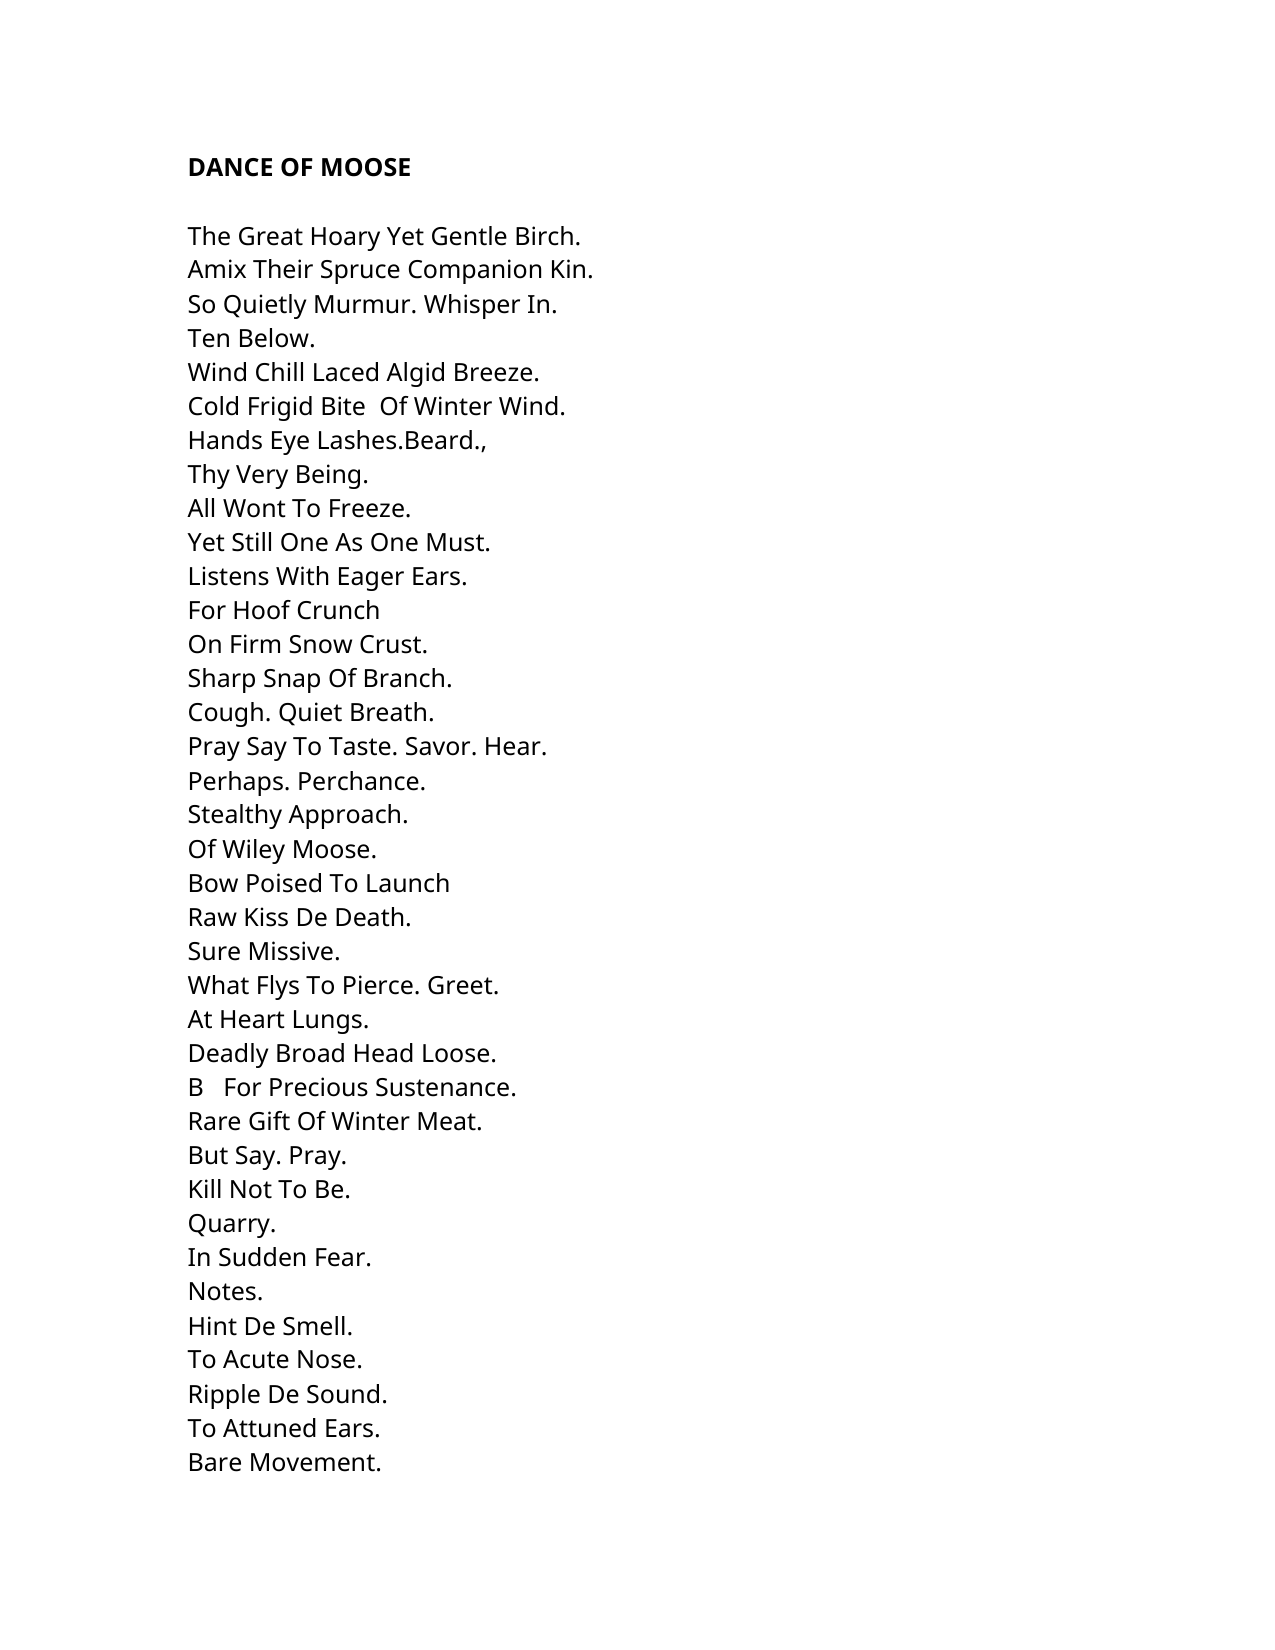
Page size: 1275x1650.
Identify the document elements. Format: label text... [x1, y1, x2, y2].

text To Attuned Ears. [187, 1410, 1087, 1444]
text Listens With Eager Ears. [187, 559, 1087, 593]
text All Wont To Freeze. [187, 491, 1087, 525]
text Amix Their Spruce Companion Kin. [187, 252, 1087, 286]
text Sharp Snap Of Branch. [187, 661, 1087, 695]
text Wind Chill Laced Algid Breeze. [187, 354, 1087, 388]
text Perhaps. Perchance. [187, 763, 1087, 797]
text DANCE OF MOOSE [187, 150, 1087, 184]
text Ten Below. [187, 320, 1087, 354]
text B For Precious Sustenance. [187, 1070, 1087, 1104]
text Pray Say To Taste. Savor. Hear. [187, 729, 1087, 763]
text Cough. Quiet Breath. [187, 695, 1087, 729]
text Stealthy Approach. [187, 797, 1087, 831]
text Quarry. [187, 1206, 1087, 1240]
text Notes. [187, 1274, 1087, 1308]
text Hands Eye Lashes.Beard., [187, 422, 1087, 457]
text Raw Kiss De Death. [187, 899, 1087, 933]
text Of Wiley Moose. [187, 831, 1087, 865]
text For Hoof Crunch [187, 593, 1087, 627]
text Hint De Smell. [187, 1308, 1087, 1342]
text Bow Poised To Launch [187, 865, 1087, 899]
text On Firm Snow Crust. [187, 627, 1087, 661]
text At Heart Lungs. [187, 1002, 1087, 1036]
text Cold Frigid Bite Of Winter Wind. [187, 388, 1087, 422]
text So Quietly Murmur. Whisper In. [187, 286, 1087, 320]
text To Acute Nose. [187, 1342, 1087, 1376]
text But Say. Pray. [187, 1138, 1087, 1172]
text Ripple De Sound. [187, 1376, 1087, 1410]
text Kill Not To Be. [187, 1172, 1087, 1206]
text Bare Movement. [187, 1444, 1087, 1478]
text Sure Missive. [187, 933, 1087, 967]
text Rare Gift Of Winter Meat. [187, 1104, 1087, 1138]
text What Flys To Pierce. Greet. [187, 967, 1087, 1002]
text In Sudden Fear. [187, 1240, 1087, 1274]
text The Great Hoary Yet Gentle Birch. [187, 218, 1087, 252]
text Deadly Broad Head Loose. [187, 1036, 1087, 1070]
text Yet Still One As One Must. [187, 525, 1087, 559]
text Thy Very Being. [187, 457, 1087, 491]
